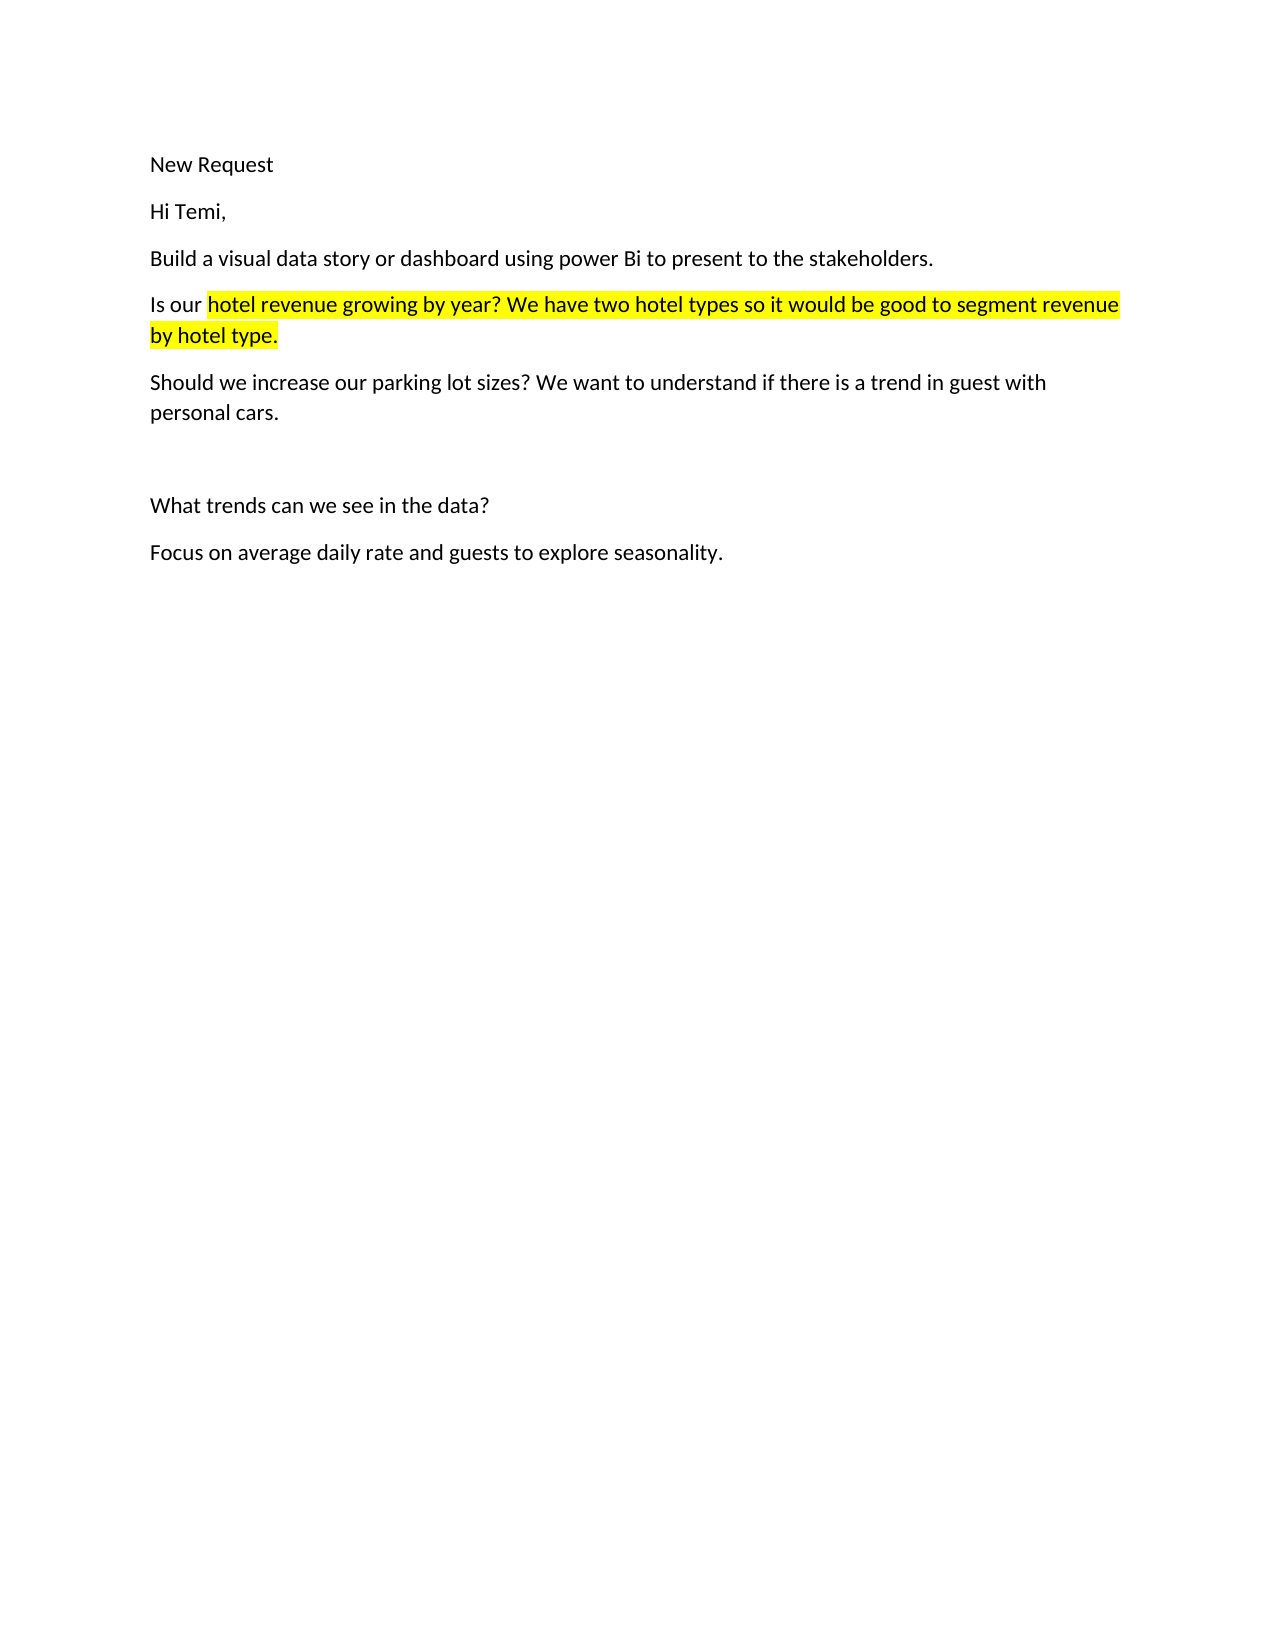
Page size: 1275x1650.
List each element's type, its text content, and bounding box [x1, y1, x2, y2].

text What trends can we see in the data? [150, 492, 1125, 520]
text Build a visual data story or dashboard using power Bi to present to the stakeholders. [150, 244, 1125, 272]
text New Request [150, 150, 1125, 178]
text Is our hotel revenue growing by year? We have two hotel types so it would be good to segment revenue by hotel type. [150, 291, 1125, 349]
text Hi Temi, [150, 197, 1125, 225]
text Focus on average daily rate and guests to explore seasonality. [150, 538, 1125, 567]
text Should we increase our parking lot sizes? We want to understand if there is a trend in guest with personal cars. [150, 368, 1125, 426]
